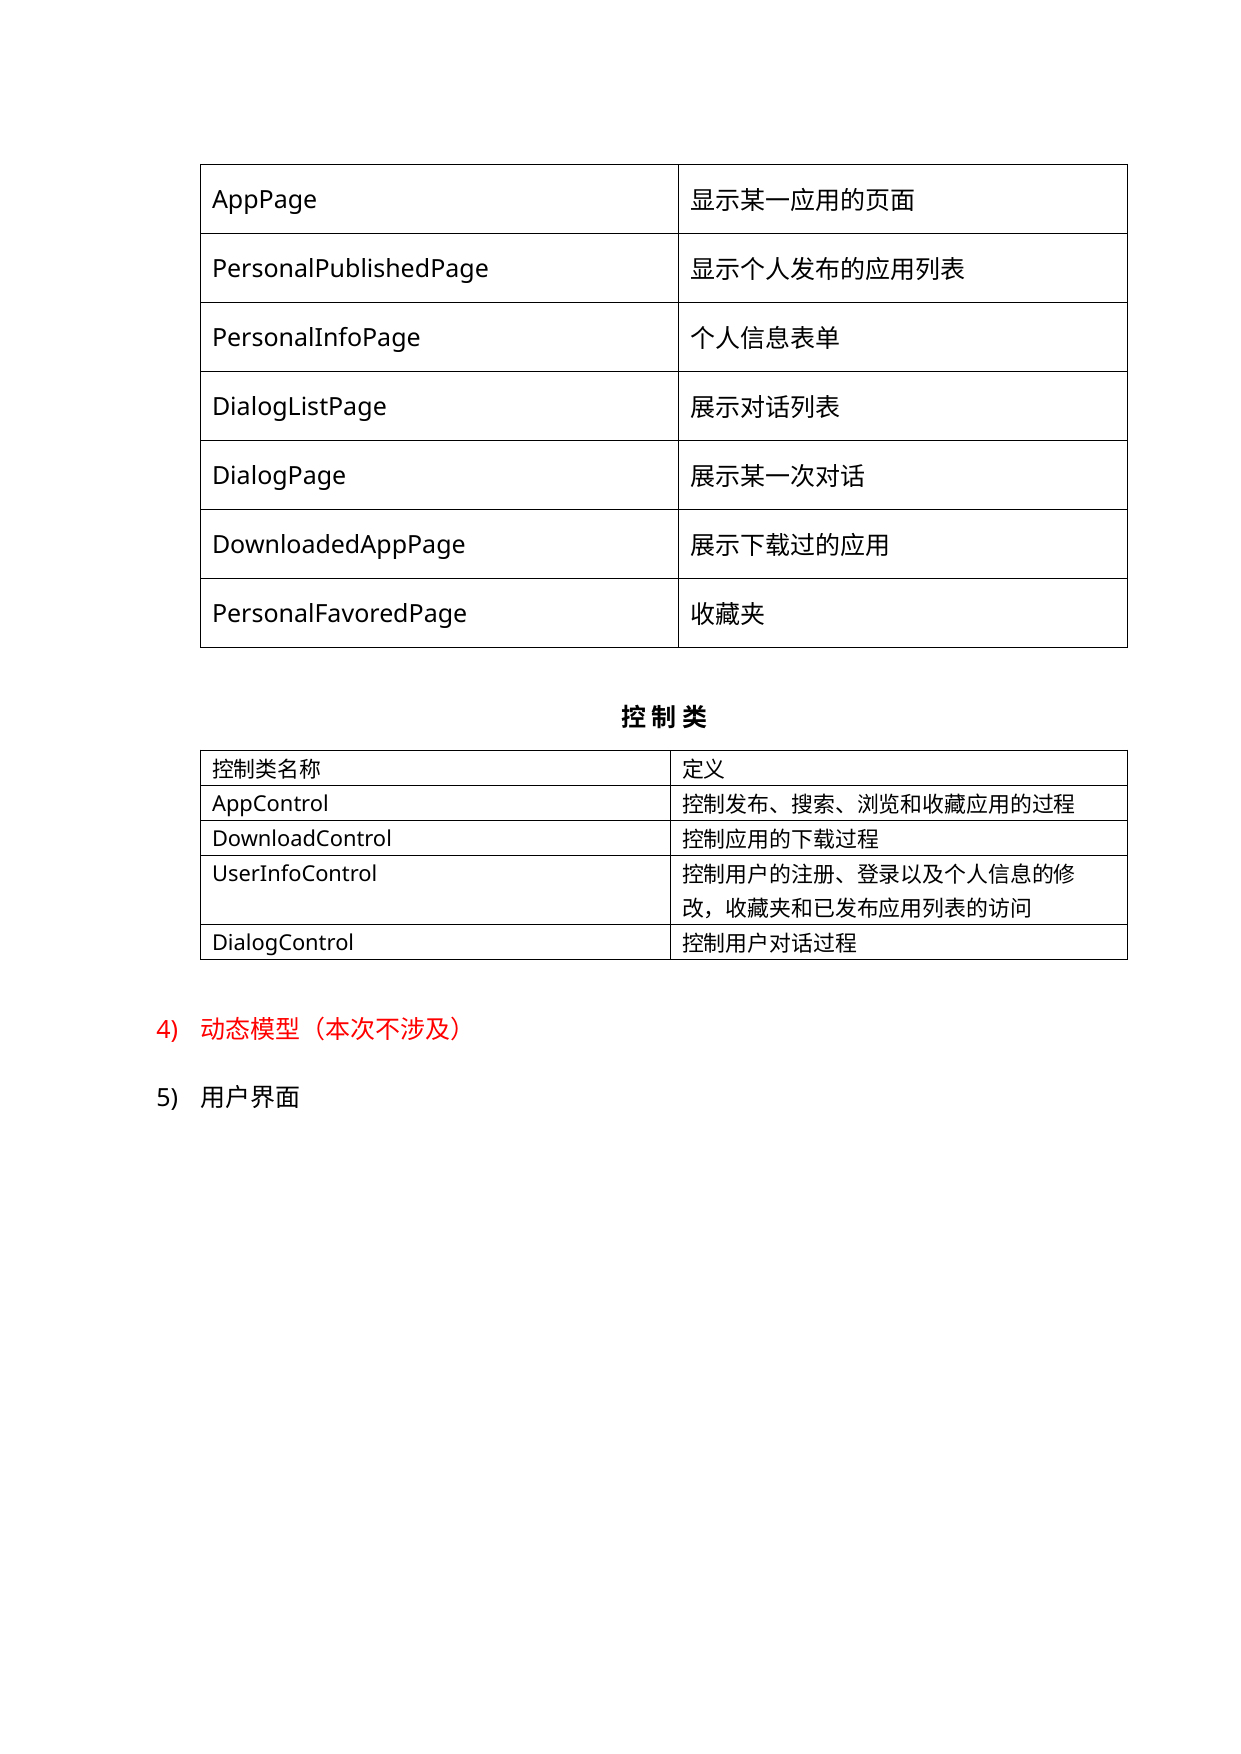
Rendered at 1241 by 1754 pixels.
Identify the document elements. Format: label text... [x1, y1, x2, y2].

table_cell 显示个人发布的应用列表 [679, 234, 1127, 302]
table_cell DialogListPage [201, 372, 678, 440]
table_cell PersonalFavoredPage [201, 579, 678, 647]
table_header 控制类名称 [201, 751, 670, 784]
table_cell 收藏夹 [679, 579, 1127, 647]
table_cell 展示某一次对话 [679, 441, 1127, 509]
table_cell 控制应用的下载过程 [671, 821, 1127, 854]
table_cell 显示某一应用的页面 [679, 165, 1127, 233]
table_cell PersonalInfoPage [201, 303, 678, 371]
list 控 制 类 [200, 682, 1128, 749]
table_cell 控制用户对话过程 [671, 925, 1127, 958]
table_cell PersonalPublishedPage [201, 234, 678, 302]
table_cell AppControl [201, 786, 670, 819]
table_cell DialogControl [201, 925, 670, 958]
table_cell 控制用户的注册、登录以及个人信息的修改，收藏夹和已发布应用列表的访问 [671, 856, 1127, 923]
table_cell DownloadControl [201, 821, 670, 854]
table_cell 个人信息表单 [679, 303, 1127, 371]
table_cell UserInfoControl [201, 856, 670, 923]
table_cell 控制发布、搜索、浏览和收藏应用的过程 [671, 786, 1127, 819]
table_cell DialogPage [201, 441, 678, 509]
table_cell AppPage [201, 165, 678, 233]
list 用户界面 [156, 1061, 1128, 1129]
table_cell DownloadedAppPage [201, 510, 678, 578]
table_cell 展示对话列表 [679, 372, 1127, 440]
table_cell 展示下载过的应用 [679, 510, 1127, 578]
table_header 定义 [671, 751, 1127, 784]
list 动态模型（本次不涉及） [156, 993, 1128, 1061]
